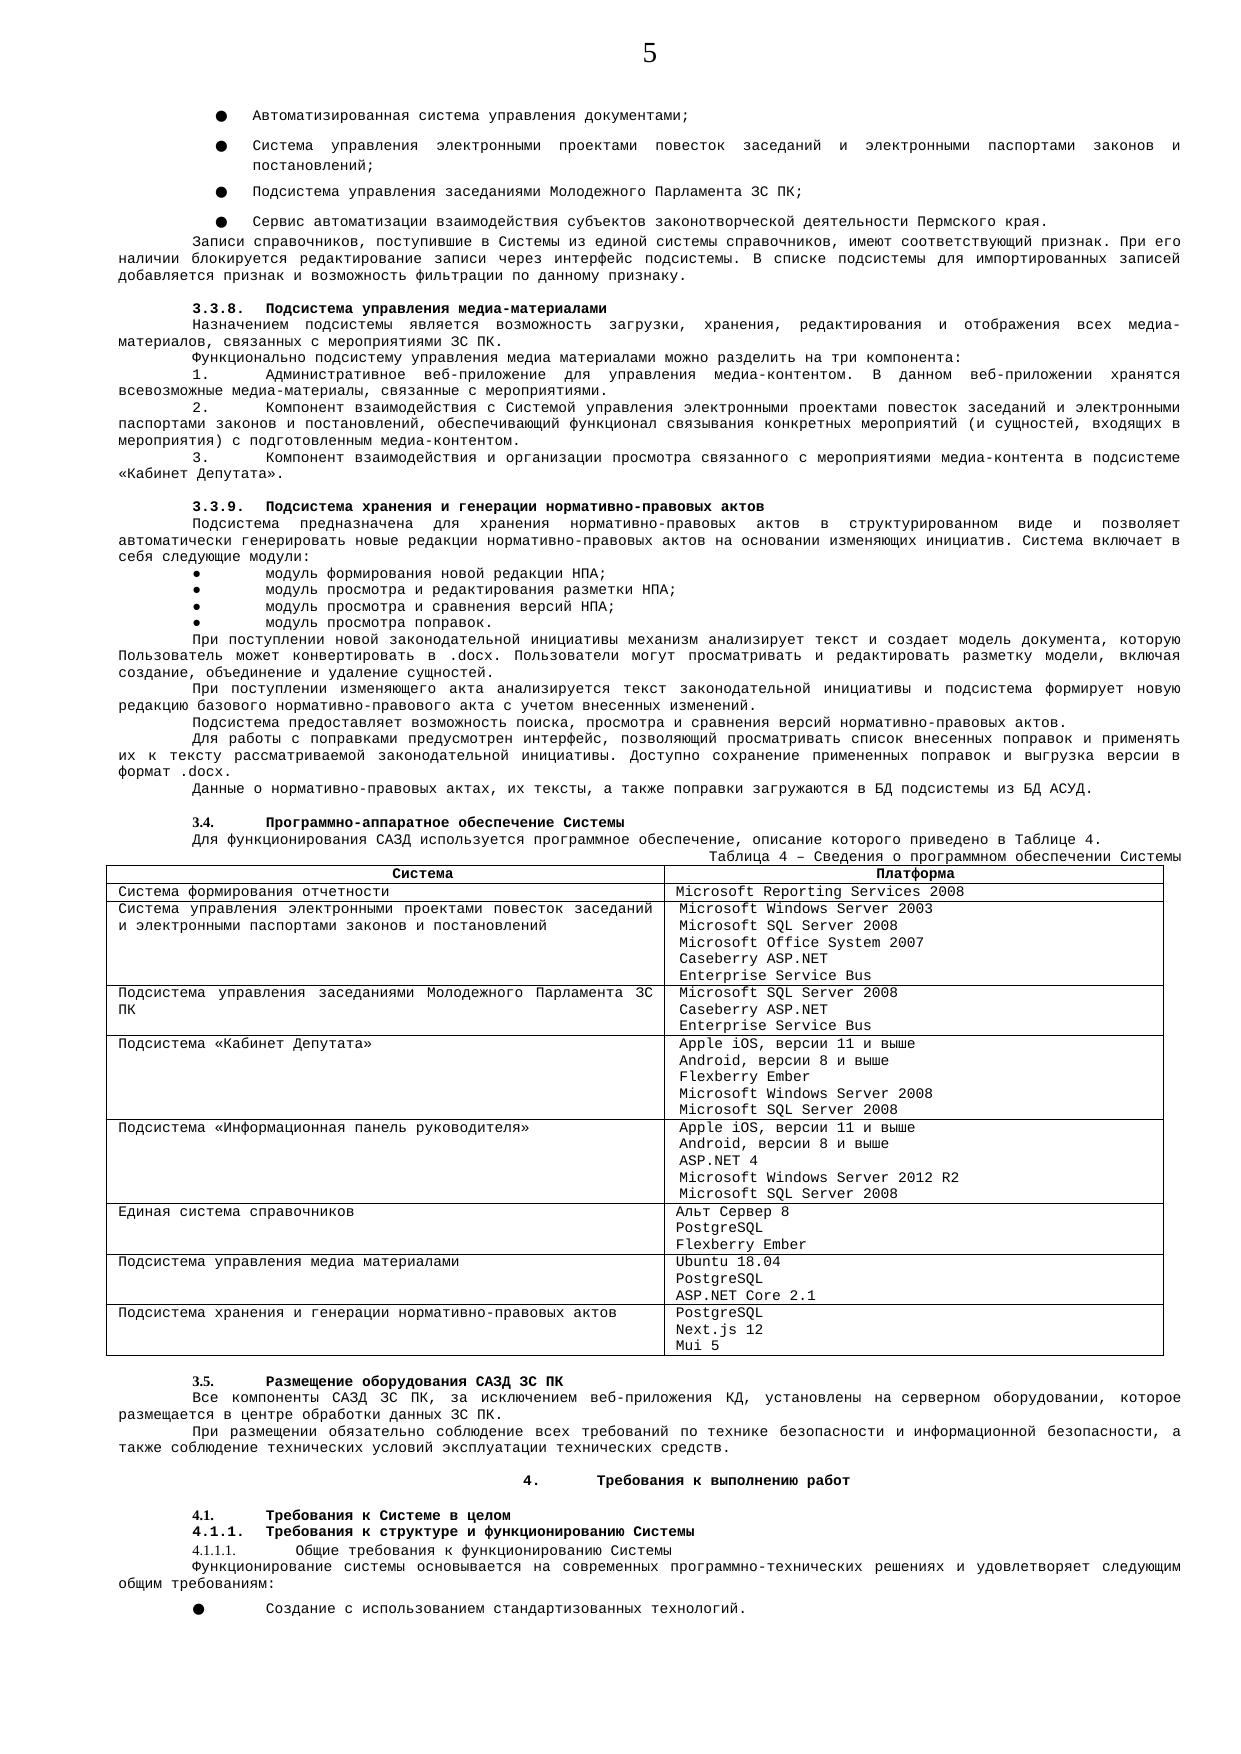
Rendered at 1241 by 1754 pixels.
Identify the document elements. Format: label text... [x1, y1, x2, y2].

subtitle Размещение оборудования САЗД ЗС ПК [118, 1373, 1181, 1391]
table_cell Подсистема хранения и генерации нормативно-правовых актов [107, 1305, 664, 1355]
table_cell Apple iOS, версии 11 и выше Android, версии 8 и выше Flexberry Ember Microsoft Windows Server 2008 Microsoft SQL Server 2008 [665, 1036, 1163, 1119]
text Данные о нормативно-правовых актах, их тексты, а также поправки загружаются в БД подсистемы из БД АСУД. [118, 781, 1181, 798]
text Для работы с поправками предусмотрен интерфейс, позволяющий просматривать список внесенных поправок и применять их к тексту рассматриваемой законодательной инициативы. Доступно сохранение примененных поправок и выгрузка версии в формат .docx. [118, 731, 1181, 781]
text Назначением подсистемы является возможность загрузки, хранения, редактирования и отображения всех медиа-материалов, связанных с мероприятиями ЗС ПК. [118, 317, 1181, 351]
table_cell Система формирования отчетности [107, 884, 664, 901]
table_cell Apple iOS, версии 11 и выше Android, версии 8 и выше ASP.NET 4 Microsoft Windows Server 2012 R2 Microsoft SQL Server 2008 [665, 1120, 1163, 1203]
table_cell PostgreSQL Next.js 12 Mui 5 [665, 1305, 1163, 1355]
text Для функционирования САЗД используется программное обеспечение, описание которого приведено в Таблице 4. [118, 832, 1181, 849]
text Записи справочников, поступившие в Системы из единой системы справочников, имеют соответствующий признак. При его наличии блокируется редактирование записи через интерфейс подсистемы. В списке подсистемы для импортированных записей добавляется признак и возможность фильтрации по данному признаку. [118, 234, 1181, 284]
table_cell Подсистема «Кабинет Депутата» [107, 1036, 664, 1119]
list Создание с использованием стандартизованных технологий. [118, 1592, 1181, 1622]
table_header Система [107, 866, 664, 883]
list Административное веб-приложение для управления медиа-контентом. В данном веб-приложении хранятся всевозможные медиа-материалы, связанные с мероприятиями. [118, 367, 1181, 400]
table_cell Ubuntu 18.04 PostgreSQL ASP.NET Core 2.1 [665, 1255, 1163, 1304]
list модуль просмотра поправок. [118, 616, 1181, 632]
subtitle Общие требования к функционированию Системы [118, 1541, 1181, 1559]
list Система управления электронными проектами повесток заседаний и электронными паспортами законов и постановлений; [215, 128, 1181, 175]
text Подсистема предоставляет возможность поиска, просмотра и сравнения версий нормативно-правовых актов. [118, 715, 1181, 731]
text При размещении обязательно соблюдение всех требований по технике безопасности и информационной безопасности, а также соблюдение технических условий эксплуатации технических средств. [118, 1424, 1181, 1457]
table_header Платформа [665, 866, 1163, 883]
text Таблица 4 – Сведения о программном обеспечении Системы [118, 849, 1181, 865]
subtitle Требования к структуре и функционированию Системы [118, 1525, 1181, 1541]
text При поступлении изменяющего акта анализируется текст законодательной инициативы и подсистема формирует новую редакцию базового нормативно-правового акта с учетом внесенных изменений. [118, 682, 1181, 715]
table_cell Единая система справочников [107, 1204, 664, 1254]
list Автоматизированная система управления документами; [215, 98, 1181, 128]
table_cell Подсистема «Информационная панель руководителя» [107, 1120, 664, 1203]
subtitle Требования к Системе в целом [118, 1507, 1181, 1525]
list Сервис автоматизации взаимодействия субъектов законотворческой деятельности Пермского края. [215, 205, 1181, 234]
subtitle Программно-аппаратное обеспечение Системы [118, 814, 1181, 832]
text Все компоненты САЗД ЗС ПК, за исключением веб-приложения КД, установлены на серверном оборудовании, которое размещается в центре обработки данных ЗС ПК. [118, 1391, 1181, 1424]
list Компонент взаимодействия и организации просмотра связанного с мероприятиями медиа-контента в подсистеме «Кабинет Депутата». [118, 450, 1181, 483]
text Функционирование системы основывается на современных программно-технических решениях и удовлетворяет следующим общим требованиям: [118, 1559, 1181, 1592]
table_cell Альт Сервер 8 PostgreSQL Flexberry Ember [665, 1204, 1163, 1254]
table_cell Microsoft Reporting Services 2008 [665, 884, 1163, 901]
table_cell Microsoft SQL Server 2008 Caseberry ASP.NET Enterprise Service Bus [665, 986, 1163, 1035]
list Компонент взаимодействия с Системой управления электронными проектами повесток заседаний и электронными паспортами законов и постановлений, обеспечивающий функционал связывания конкретных мероприятий (и сущностей, входящих в мероприятия) с подготовленным медиа-контентом. [118, 400, 1181, 450]
text При поступлении новой законодательной инициативы механизм анализирует текст и создает модель документа, которую Пользователь может конвертировать в .docx. Пользователи могут просматривать и редактировать разметку модели, включая создание, объединение и удаление сущностей. [118, 632, 1181, 682]
list Требования к выполнению работ [118, 1473, 1181, 1490]
list модуль формирования новой редакции НПА; [118, 566, 1181, 582]
subtitle Подсистема управления медиа-материалами [118, 301, 1181, 317]
list модуль просмотра и сравнения версий НПА; [118, 599, 1181, 616]
text Функционально подсистему управления медиа материалами можно разделить на три компонента: [118, 351, 1181, 367]
table_cell Microsoft Windows Server 2003 Microsoft SQL Server 2008 Microsoft Office System 2007 Caseberry ASP.NET Enterprise Service Bus [665, 902, 1163, 984]
table_cell Подсистема управления заседаниями Молодежного Парламента ЗС ПК [107, 986, 664, 1035]
list модуль просмотра и редактирования разметки НПА; [118, 582, 1181, 599]
list Подсистема управления заседаниями Молодежного Парламента ЗС ПК; [215, 175, 1181, 205]
table_cell Подсистема управления медиа материалами [107, 1255, 664, 1304]
table_cell Система управления электронными проектами повесток заседаний и электронными паспортами законов и постановлений [107, 902, 664, 984]
subtitle Подсистема хранения и генерации нормативно-правовых актов [118, 499, 1181, 516]
text Подсистема предназначена для хранения нормативно-правовых актов в структурированном виде и позволяет автоматически генерировать новые редакции нормативно-правовых актов на основании изменяющих инициатив. Система включает в себя следующие модули: [118, 516, 1181, 566]
